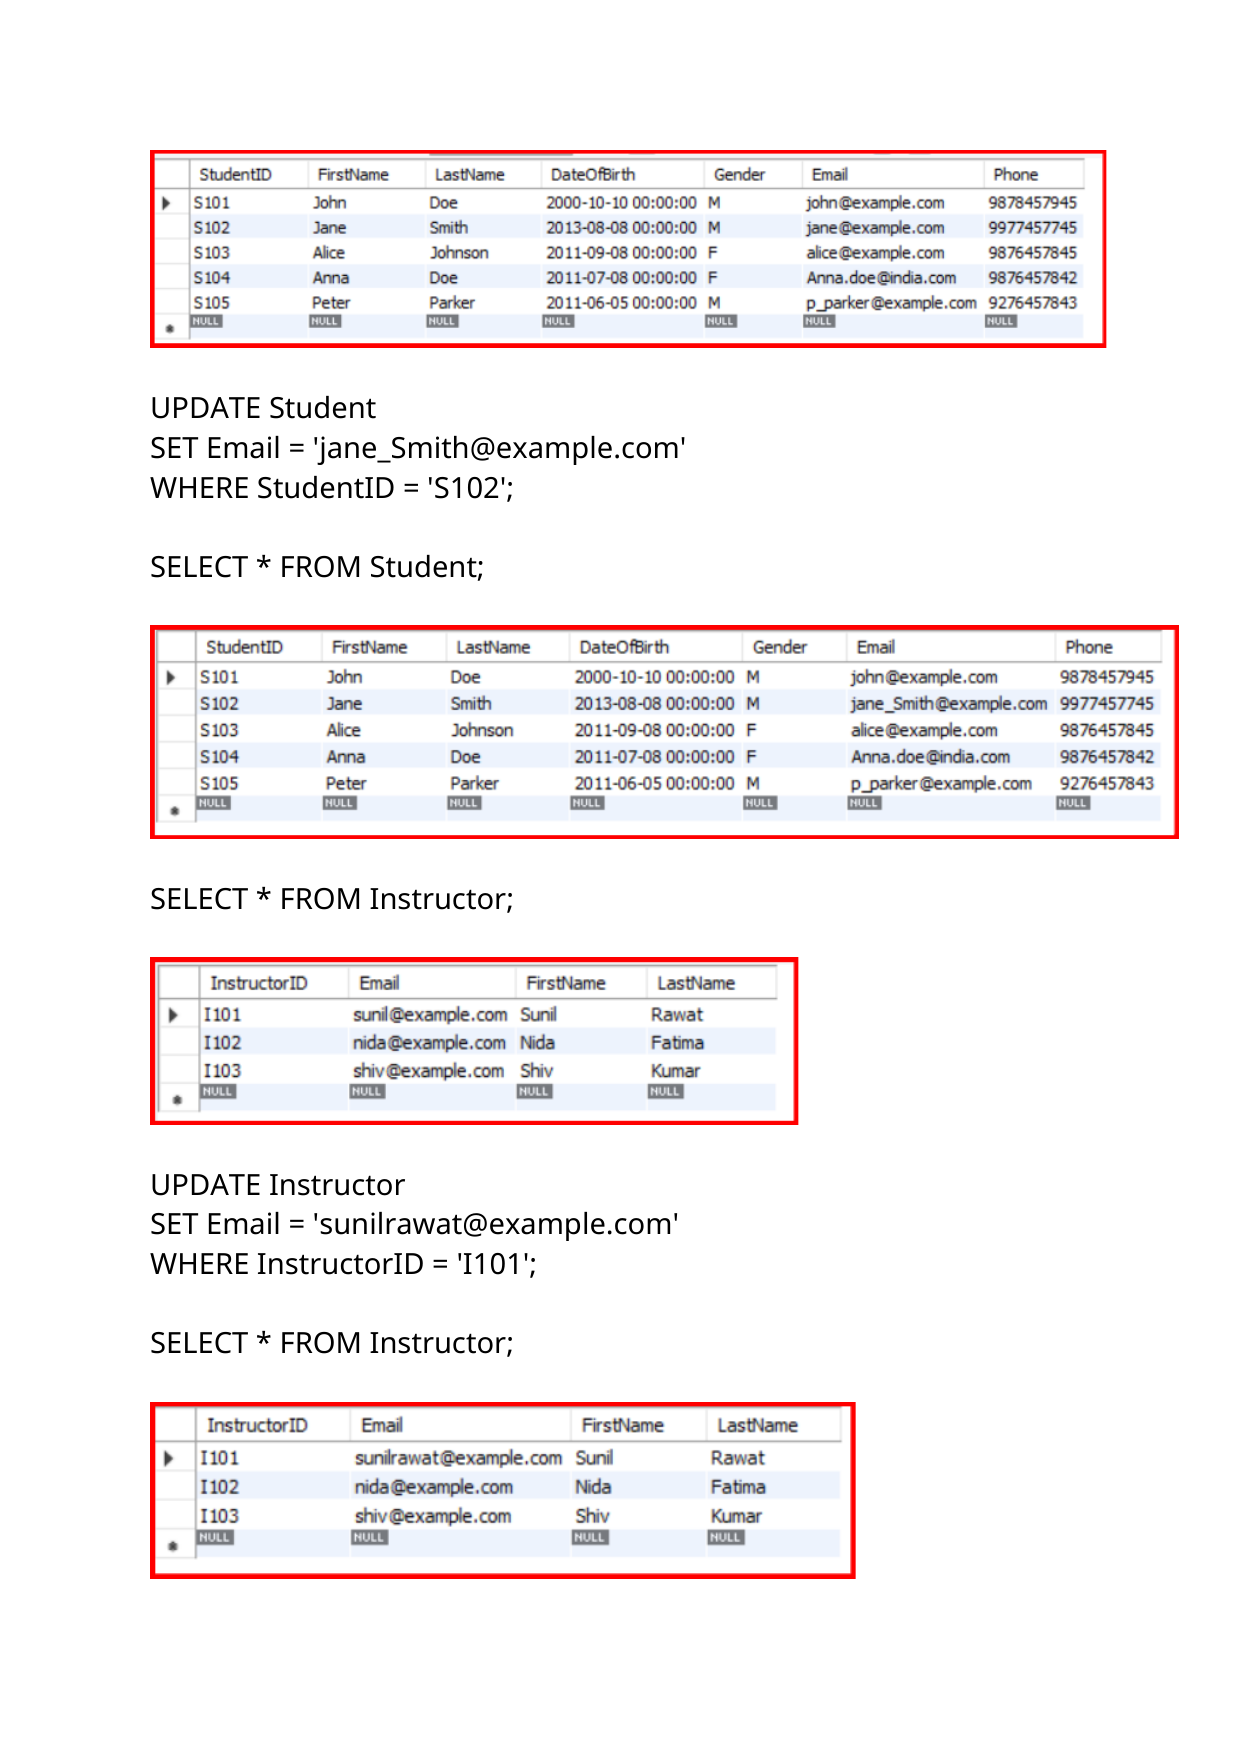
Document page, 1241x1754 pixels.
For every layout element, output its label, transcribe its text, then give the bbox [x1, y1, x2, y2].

text UPDATE Instructor [150, 1164, 1090, 1204]
text UPDATE Student [150, 388, 1090, 427]
text WHERE InstructorID = 'I101'; [150, 1243, 1090, 1283]
text SELECT * FROM Instructor; [150, 1323, 1090, 1362]
text SET Email = 'sunilrawat@example.com' [150, 1204, 1090, 1243]
text WHERE StudentID = 'S102'; [150, 467, 1090, 507]
picture [150, 150, 1107, 348]
picture [150, 957, 799, 1125]
picture [150, 625, 1179, 839]
text SELECT * FROM Student; [150, 546, 1090, 586]
picture [150, 1402, 856, 1579]
text SELECT * FROM Instructor; [150, 878, 1090, 918]
text SET Email = 'jane_Smith@example.com' [150, 427, 1090, 467]
